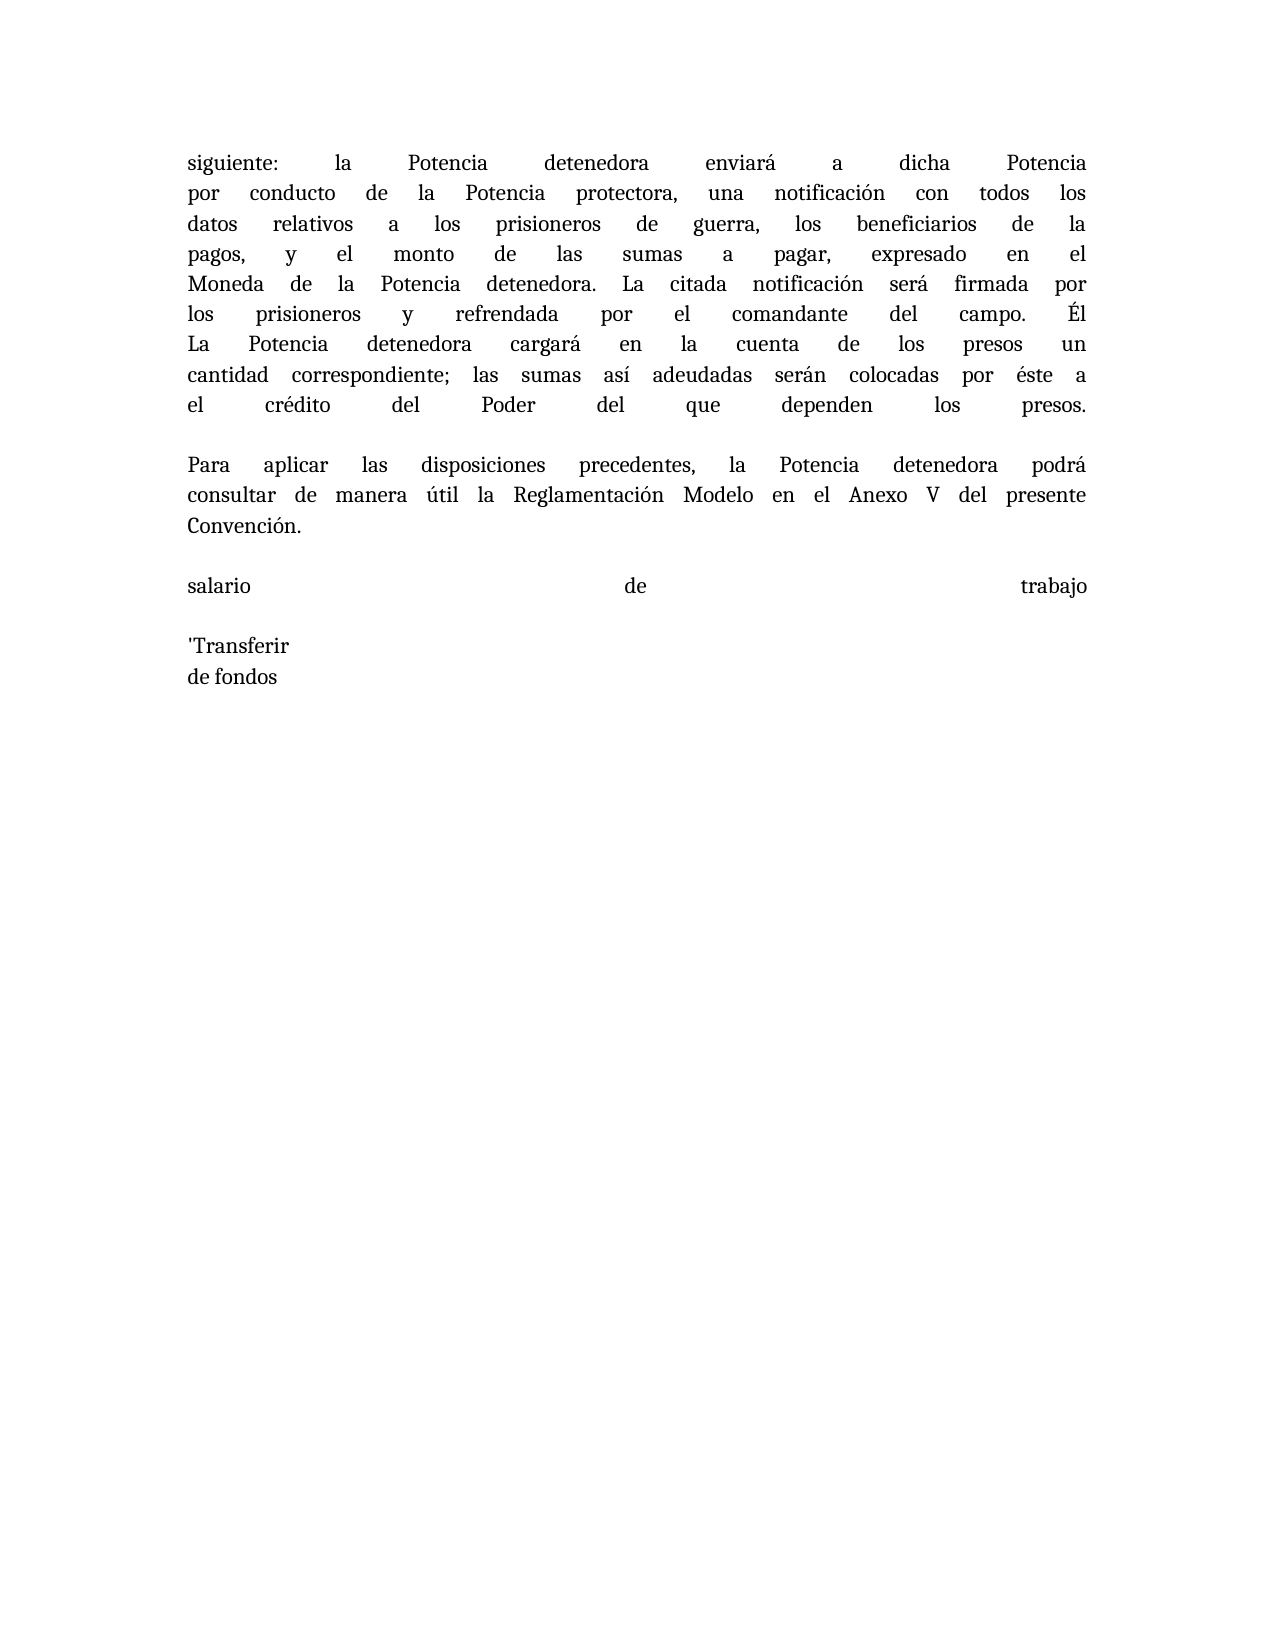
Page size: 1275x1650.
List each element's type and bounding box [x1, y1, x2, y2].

text [187, 150, 1087, 690]
